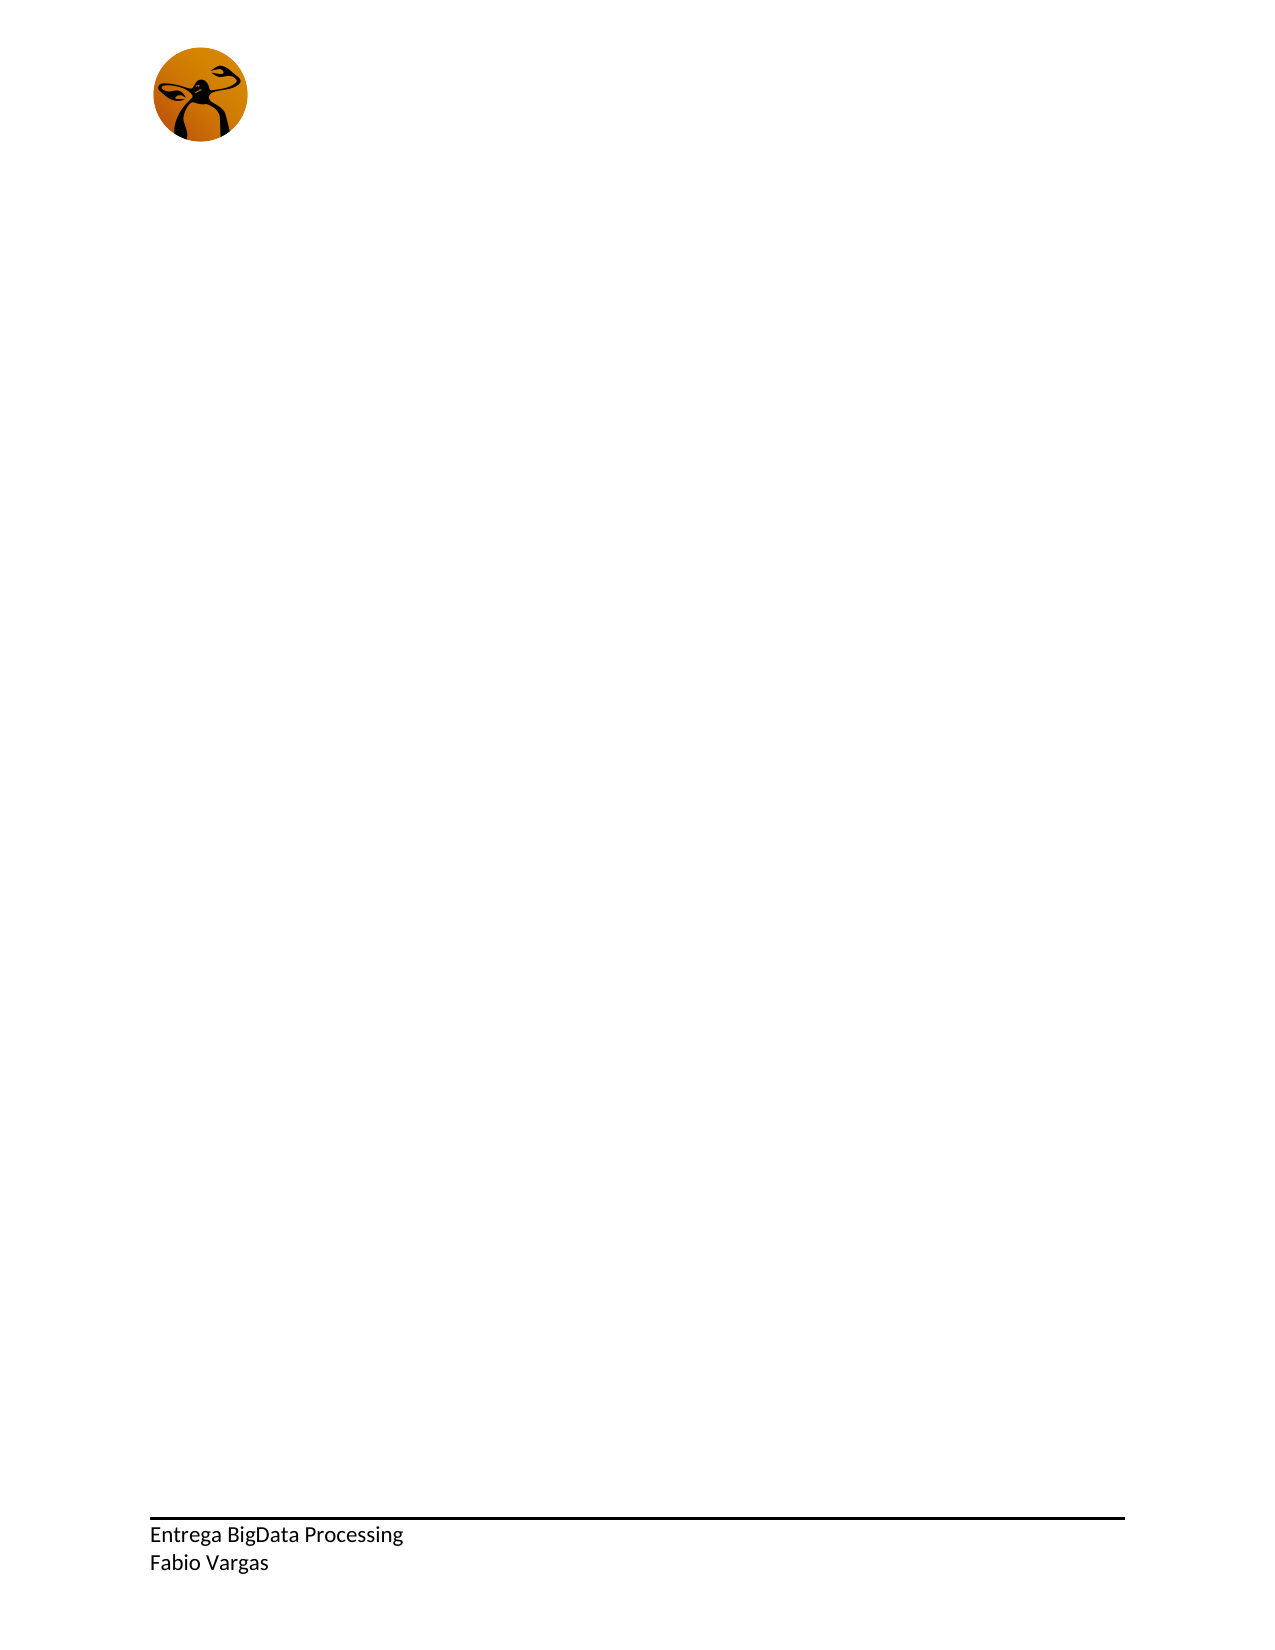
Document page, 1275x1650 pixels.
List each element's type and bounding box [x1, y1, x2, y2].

picture [150, 44, 251, 145]
